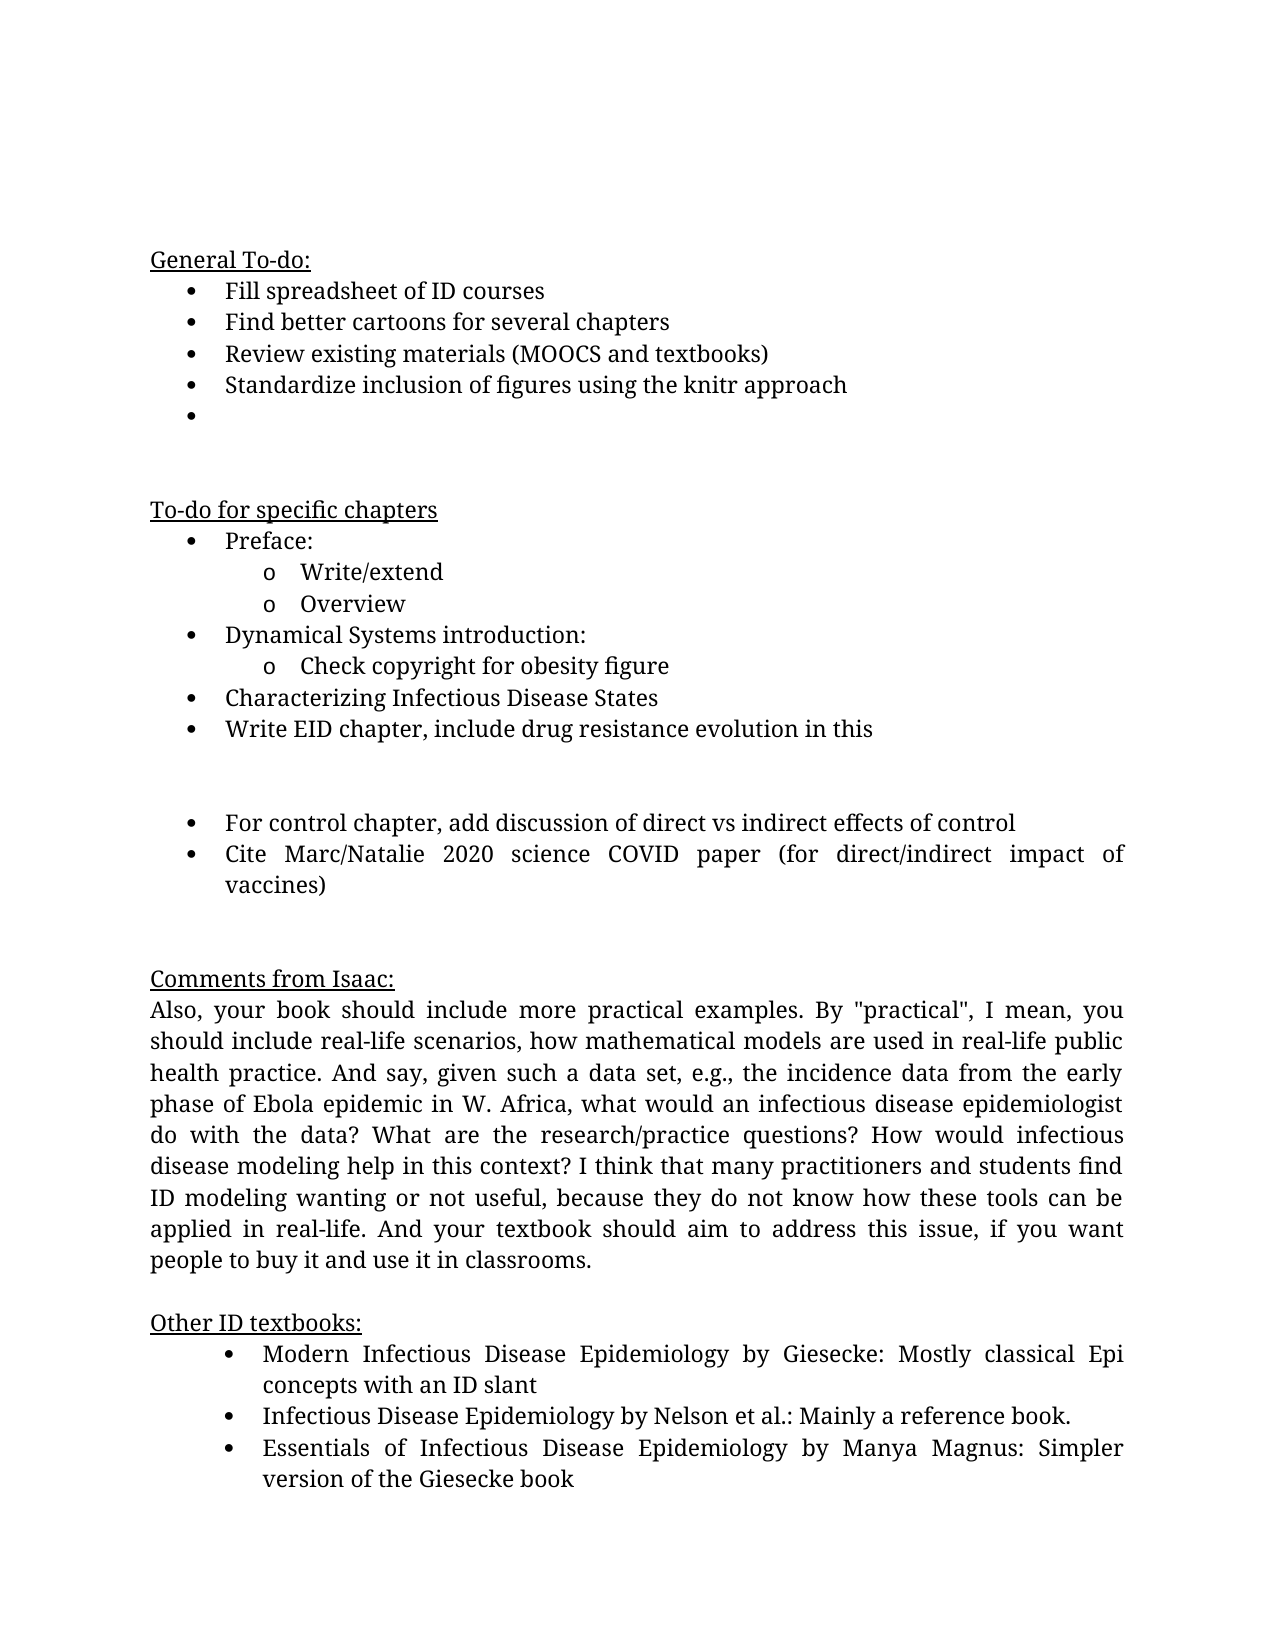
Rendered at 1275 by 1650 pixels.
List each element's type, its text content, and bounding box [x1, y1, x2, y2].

list Find better cartoons for several chapters [187, 306, 1125, 337]
list For control chapter, add discussion of direct vs indirect effects of control [187, 807, 1125, 838]
list Essentials of Infectious Disease Epidemiology by Manya Magnus: Simpler version of the Giesecke book [225, 1432, 1125, 1494]
list Fill spreadsheet of ID courses [187, 275, 1125, 306]
list Standardize inclusion of figures using the knitr approach [187, 369, 1125, 400]
list Modern Infectious Disease Epidemiology by Giesecke: Mostly classical Epi concepts with an ID slant [225, 1338, 1125, 1400]
list Write/extend [262, 556, 1125, 588]
text To-do for specific chapters [150, 494, 1125, 525]
list Review existing materials (MOOCS and textbooks) [187, 337, 1125, 369]
list Infectious Disease Epidemiology by Nelson et al.: Mainly a reference book. [225, 1400, 1125, 1432]
list Characterizing Infectious Disease States [187, 682, 1125, 713]
text Other ID textbooks: [150, 1307, 1125, 1338]
list Write EID chapter, include drug resistance evolution in this [187, 713, 1125, 744]
text Also, your book should include more practical examples. By "practical", I mean, you should include real-life scenarios, how mathematical models are used in real-life public health practice. And say, given such a data set, e.g., the incidence data from the early phase of Ebola epidemic in W. Africa, what would an infectious disease epidemiologist do with the data? What are the research/practice questions? How would infectious disease modeling help in this context? I think that many practitioners and students find ID modeling wanting or not useful, because they do not know how these tools can be applied in real-life. And your textbook should aim to address this issue, if you want people to buy it and use it in classrooms. [150, 994, 1125, 1275]
list Cite Marc/Natalie 2020 science COVID paper (for direct/indirect impact of vaccines) [187, 838, 1125, 900]
text Comments from Isaac: [150, 963, 1125, 994]
text General To-do: [150, 244, 1125, 275]
list Preface: [187, 525, 1125, 556]
list Overview [262, 588, 1125, 619]
list Check copyright for obesity figure [262, 650, 1125, 682]
list Dynamical Systems introduction: [187, 619, 1125, 650]
